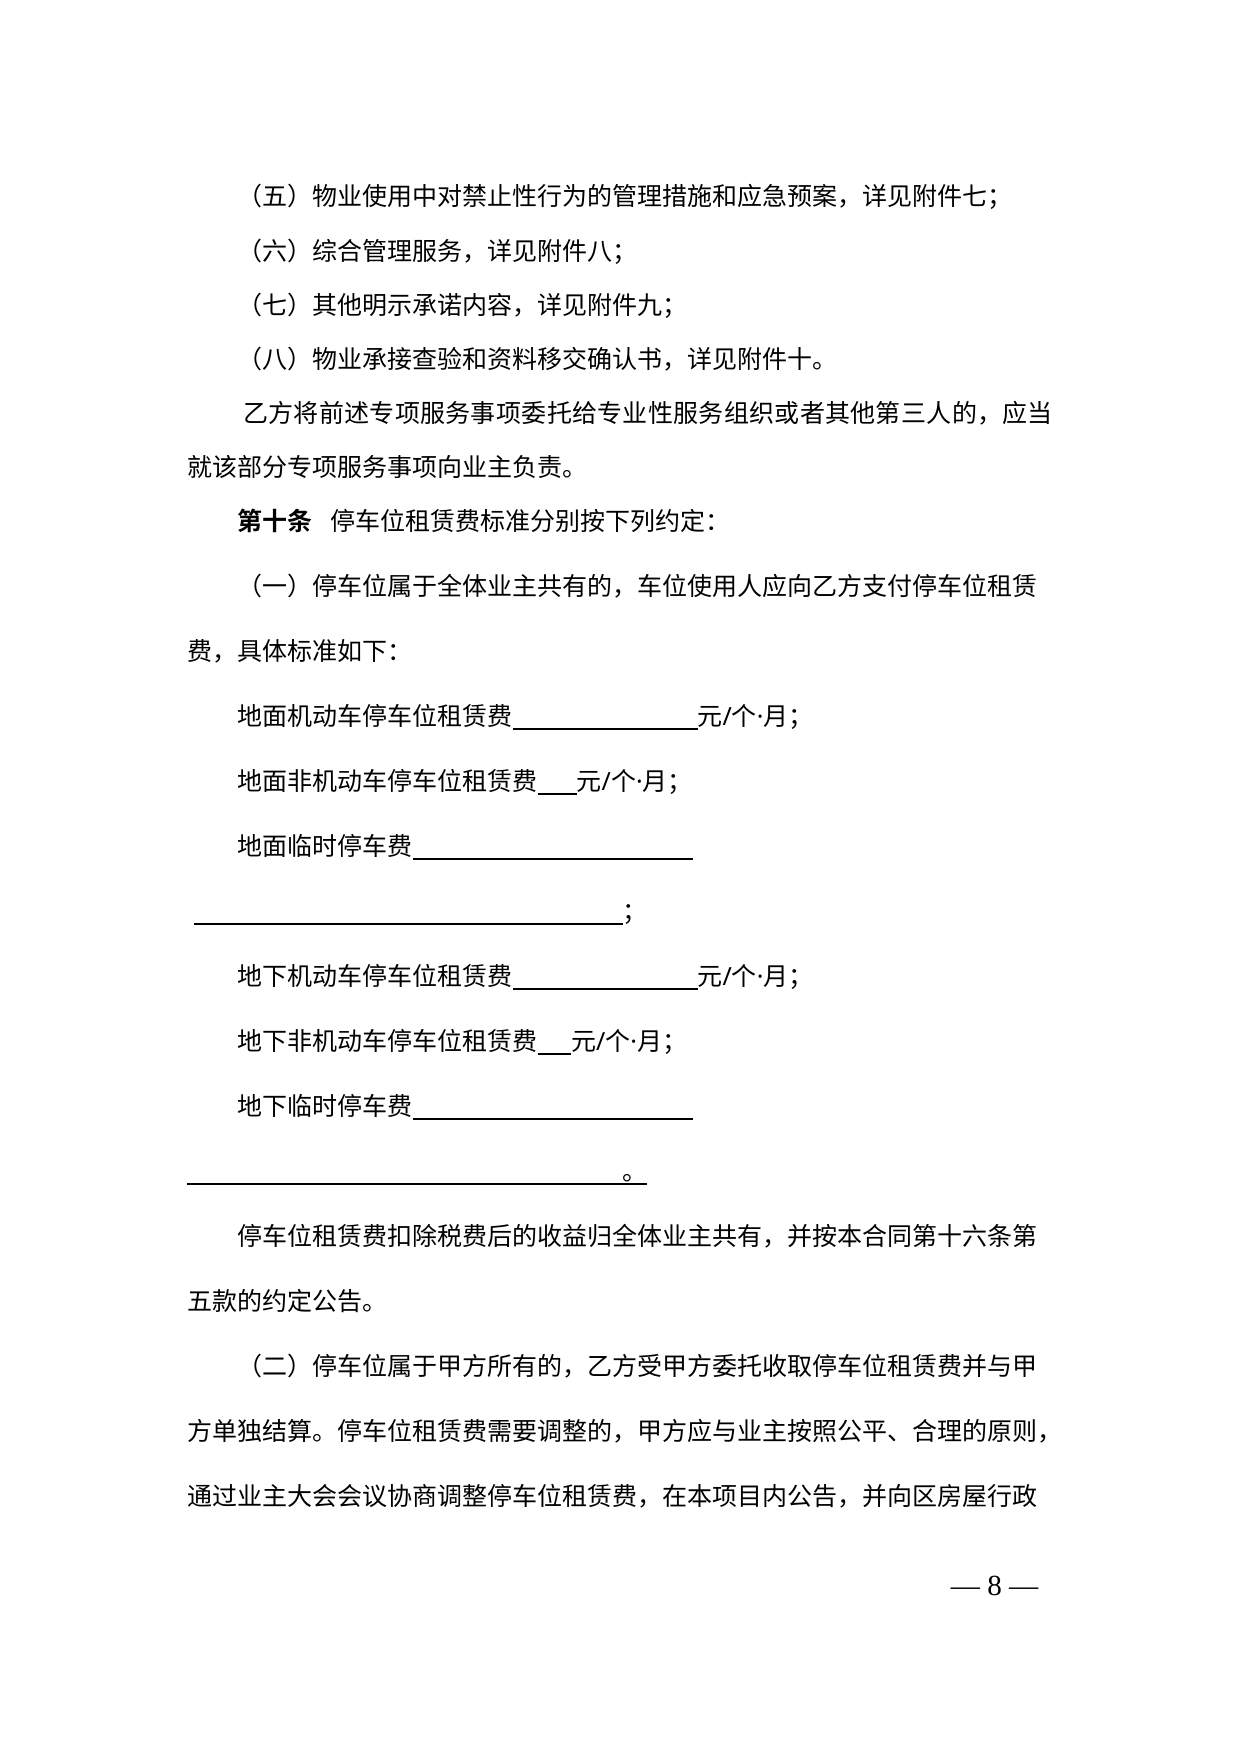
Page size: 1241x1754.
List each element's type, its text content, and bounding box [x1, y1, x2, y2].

text 地面临时停车费 [187, 812, 1053, 877]
text 第十条 停车位租赁费标准分别按下列约定： [187, 487, 1053, 552]
text 地面机动车停车位租赁费 元/个·月； [187, 682, 1053, 747]
text 地下非机动车停车位租赁费 元/个·月； [187, 1007, 1053, 1072]
text 。 [187, 1137, 1053, 1202]
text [187, 1332, 1053, 1527]
text 乙方将前述专项服务事项委托给专业性服务组织或者其他第三人的，应当就该部分专项服务事项向业主负责。 [187, 379, 1053, 487]
text 停车位租赁费扣除税费后的收益归全体业主共有，并按本合同第十六条第五款的约定公告。 [187, 1202, 1053, 1332]
text （六）综合管理服务，详见附件八； [187, 217, 1053, 271]
text （一）停车位属于全体业主共有的，车位使用人应向乙方支付停车位租赁费，具体标准如下： [187, 552, 1053, 682]
text （五）物业使用中对禁止性行为的管理措施和应急预案，详见附件七； [187, 162, 1053, 217]
text （八）物业承接查验和资料移交确认书，详见附件十。 [187, 325, 1053, 379]
text 地下机动车停车位租赁费 元/个·月； [187, 942, 1053, 1007]
text 地下临时停车费 [187, 1072, 1053, 1137]
text （七）其他明示承诺内容，详见附件九； [187, 271, 1053, 325]
text ； [187, 877, 1053, 942]
text 地面非机动车停车位租赁费 元/个·月； [187, 747, 1053, 812]
